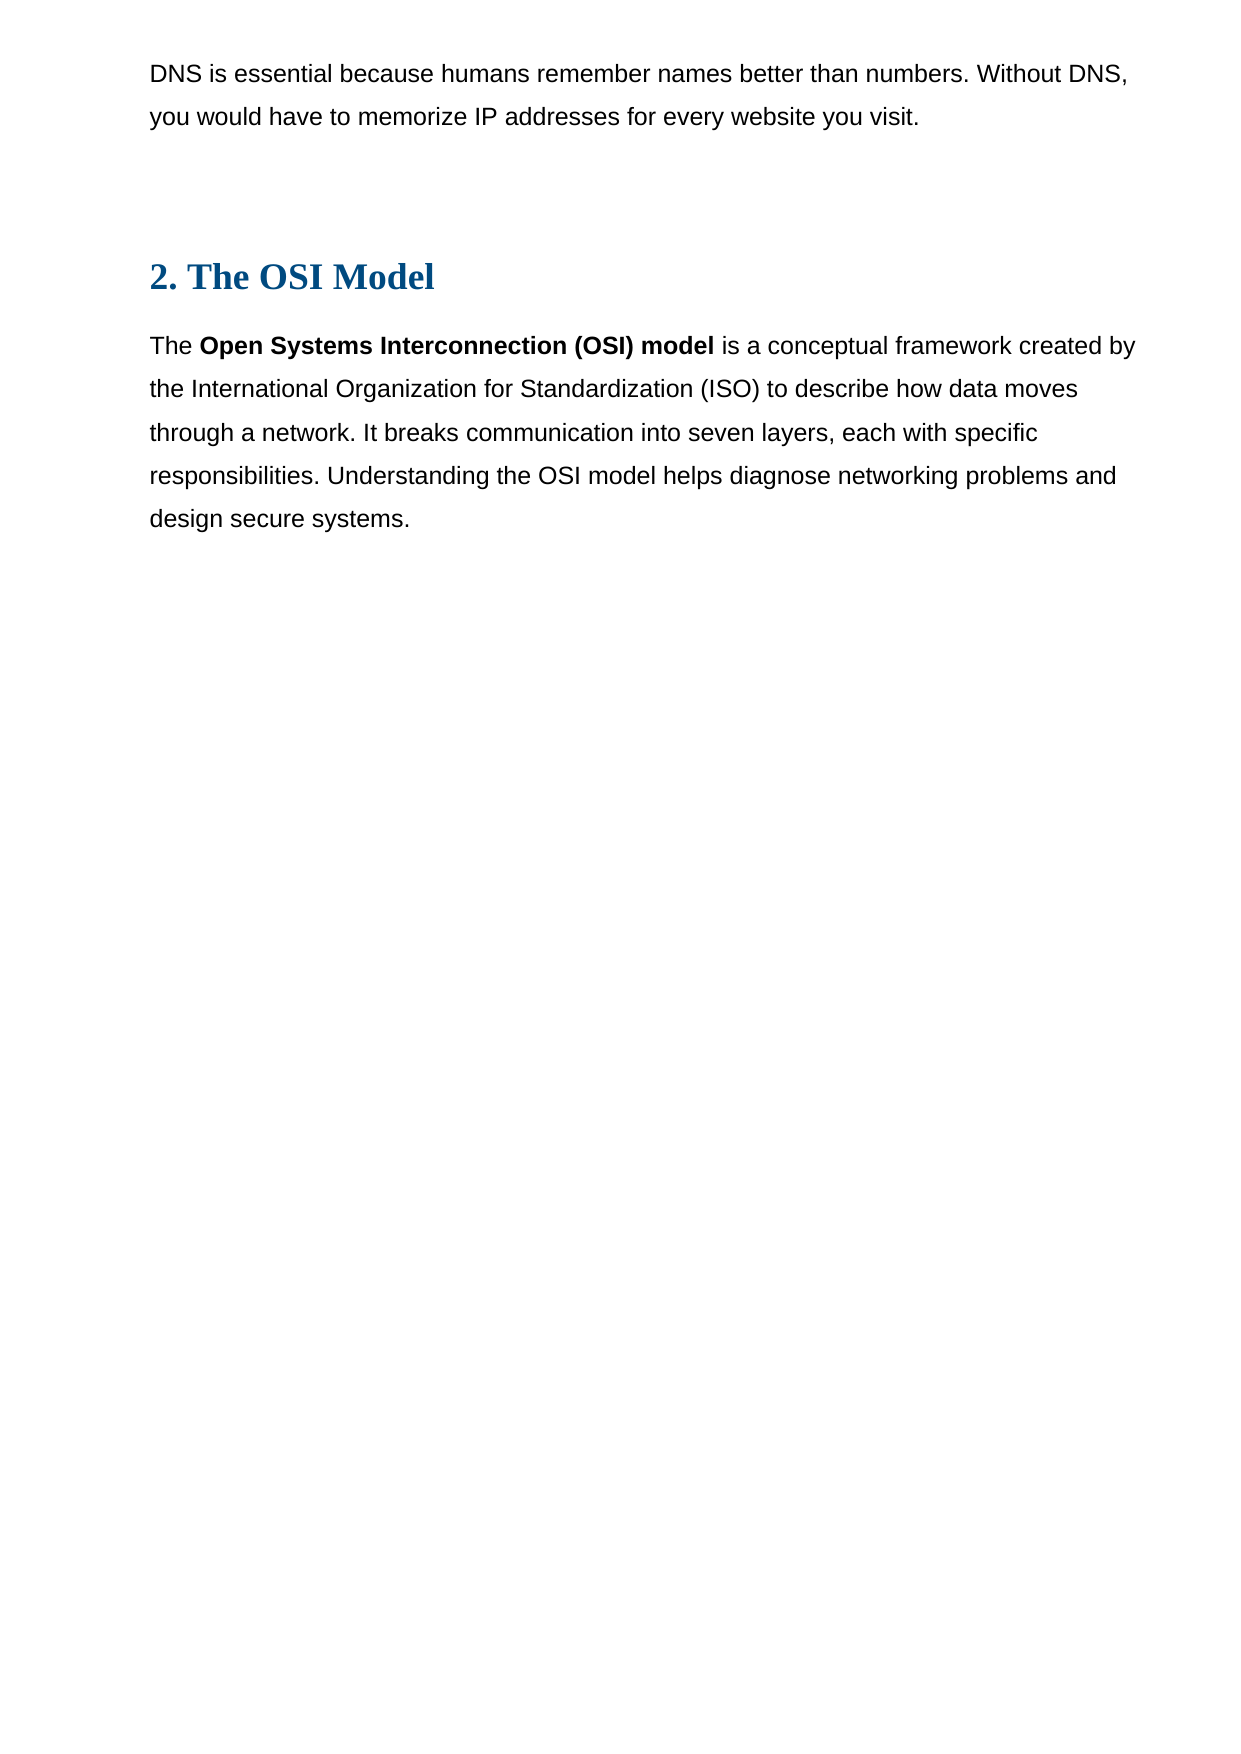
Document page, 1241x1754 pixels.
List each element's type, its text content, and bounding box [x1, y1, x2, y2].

text DNS is essential because humans remember names better than numbers. Without DNS, you would have to memorize IP addresses for every website you visit. [149, 59, 1150, 131]
text The Open Systems Interconnection (OSI) model is a conceptual framework created by the International Organization for Standardization (ISO) to describe how data moves through a network. It breaks communication into seven layers, each with specific responsibilities. Understanding the OSI model helps diagnose networking problems and design secure systems. [149, 331, 1150, 532]
subtitle 2. The OSI Model [149, 254, 1150, 297]
